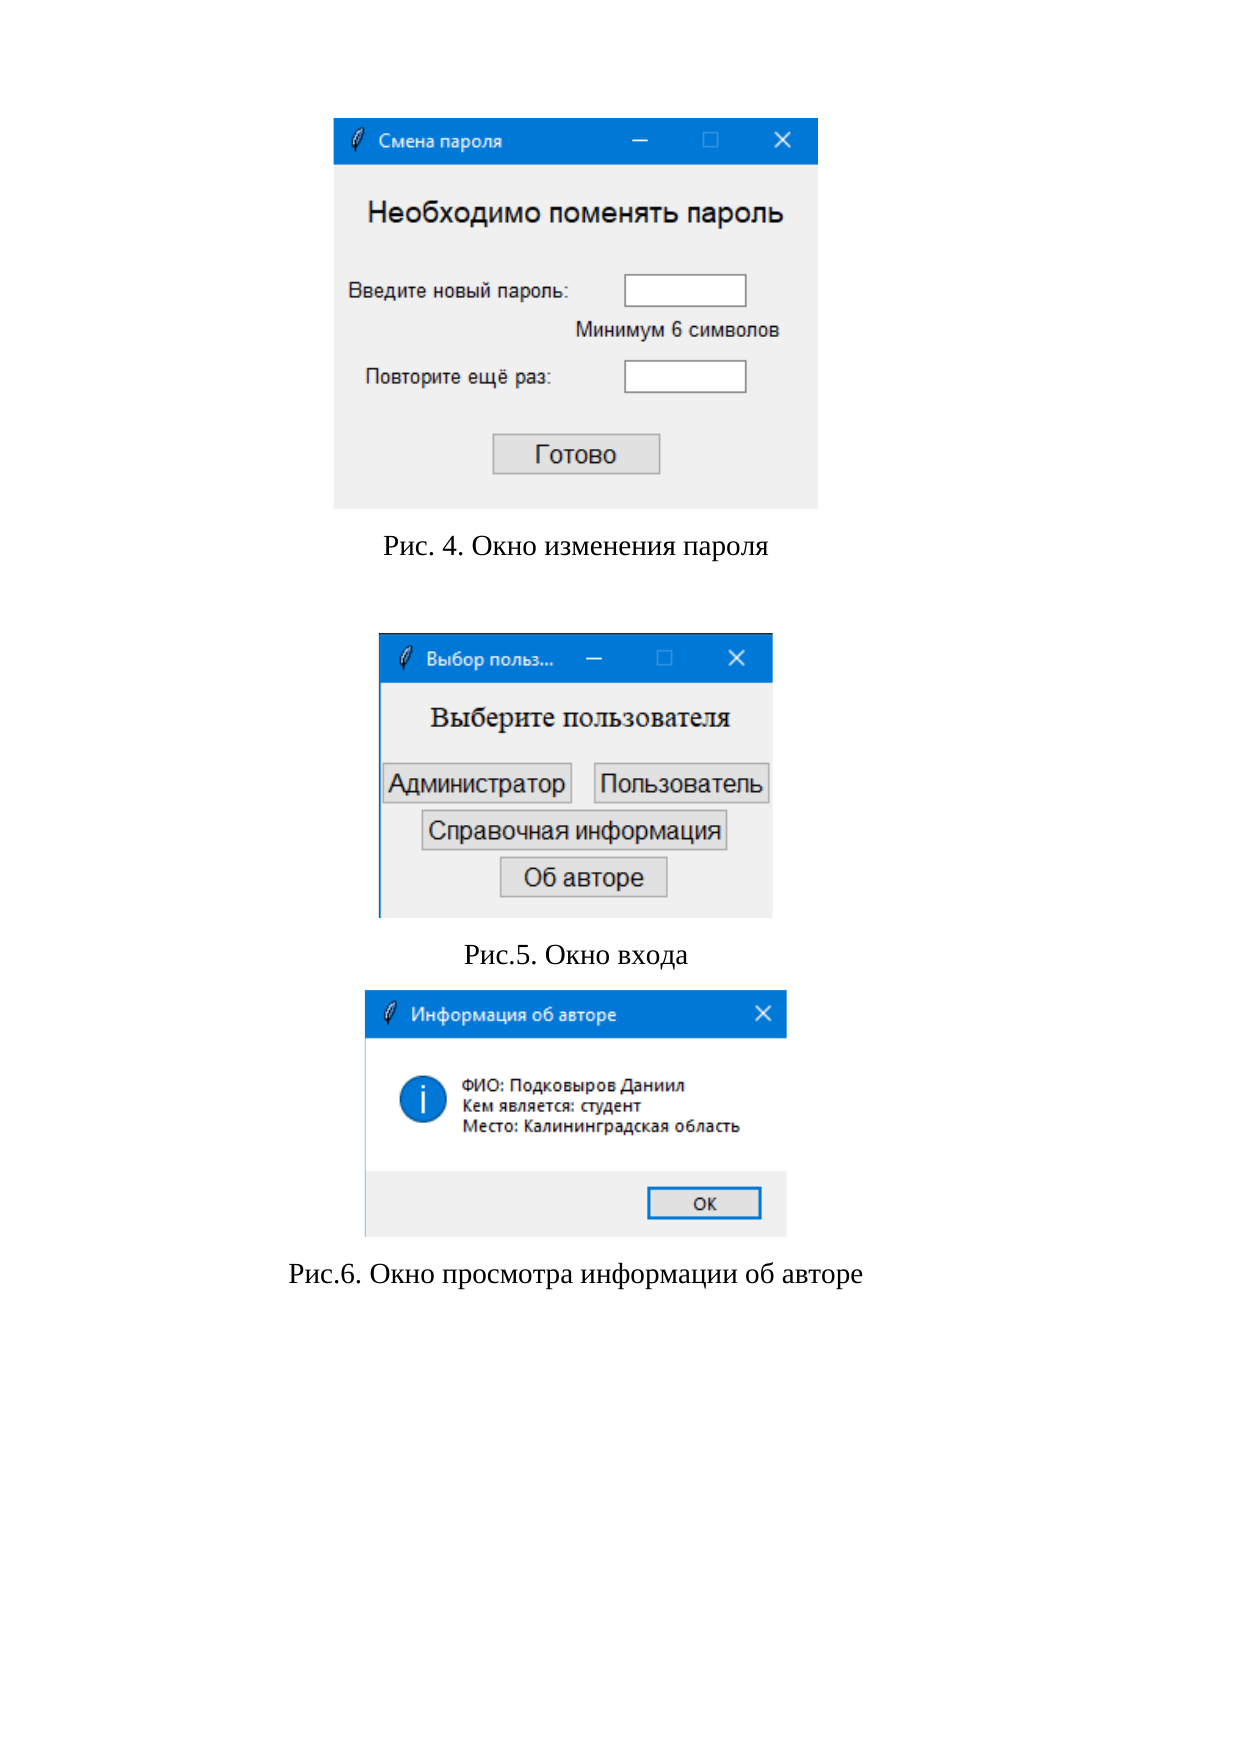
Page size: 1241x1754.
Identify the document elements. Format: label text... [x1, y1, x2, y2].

picture [364, 990, 787, 1237]
picture [378, 633, 773, 918]
text Рис.6. Окно просмотра информации об авторе [89, 1256, 1063, 1290]
picture [333, 118, 818, 509]
text Рис. 4. Окно изменения пароля [89, 528, 1063, 562]
text Рис.5. Окно входа [89, 937, 1063, 971]
